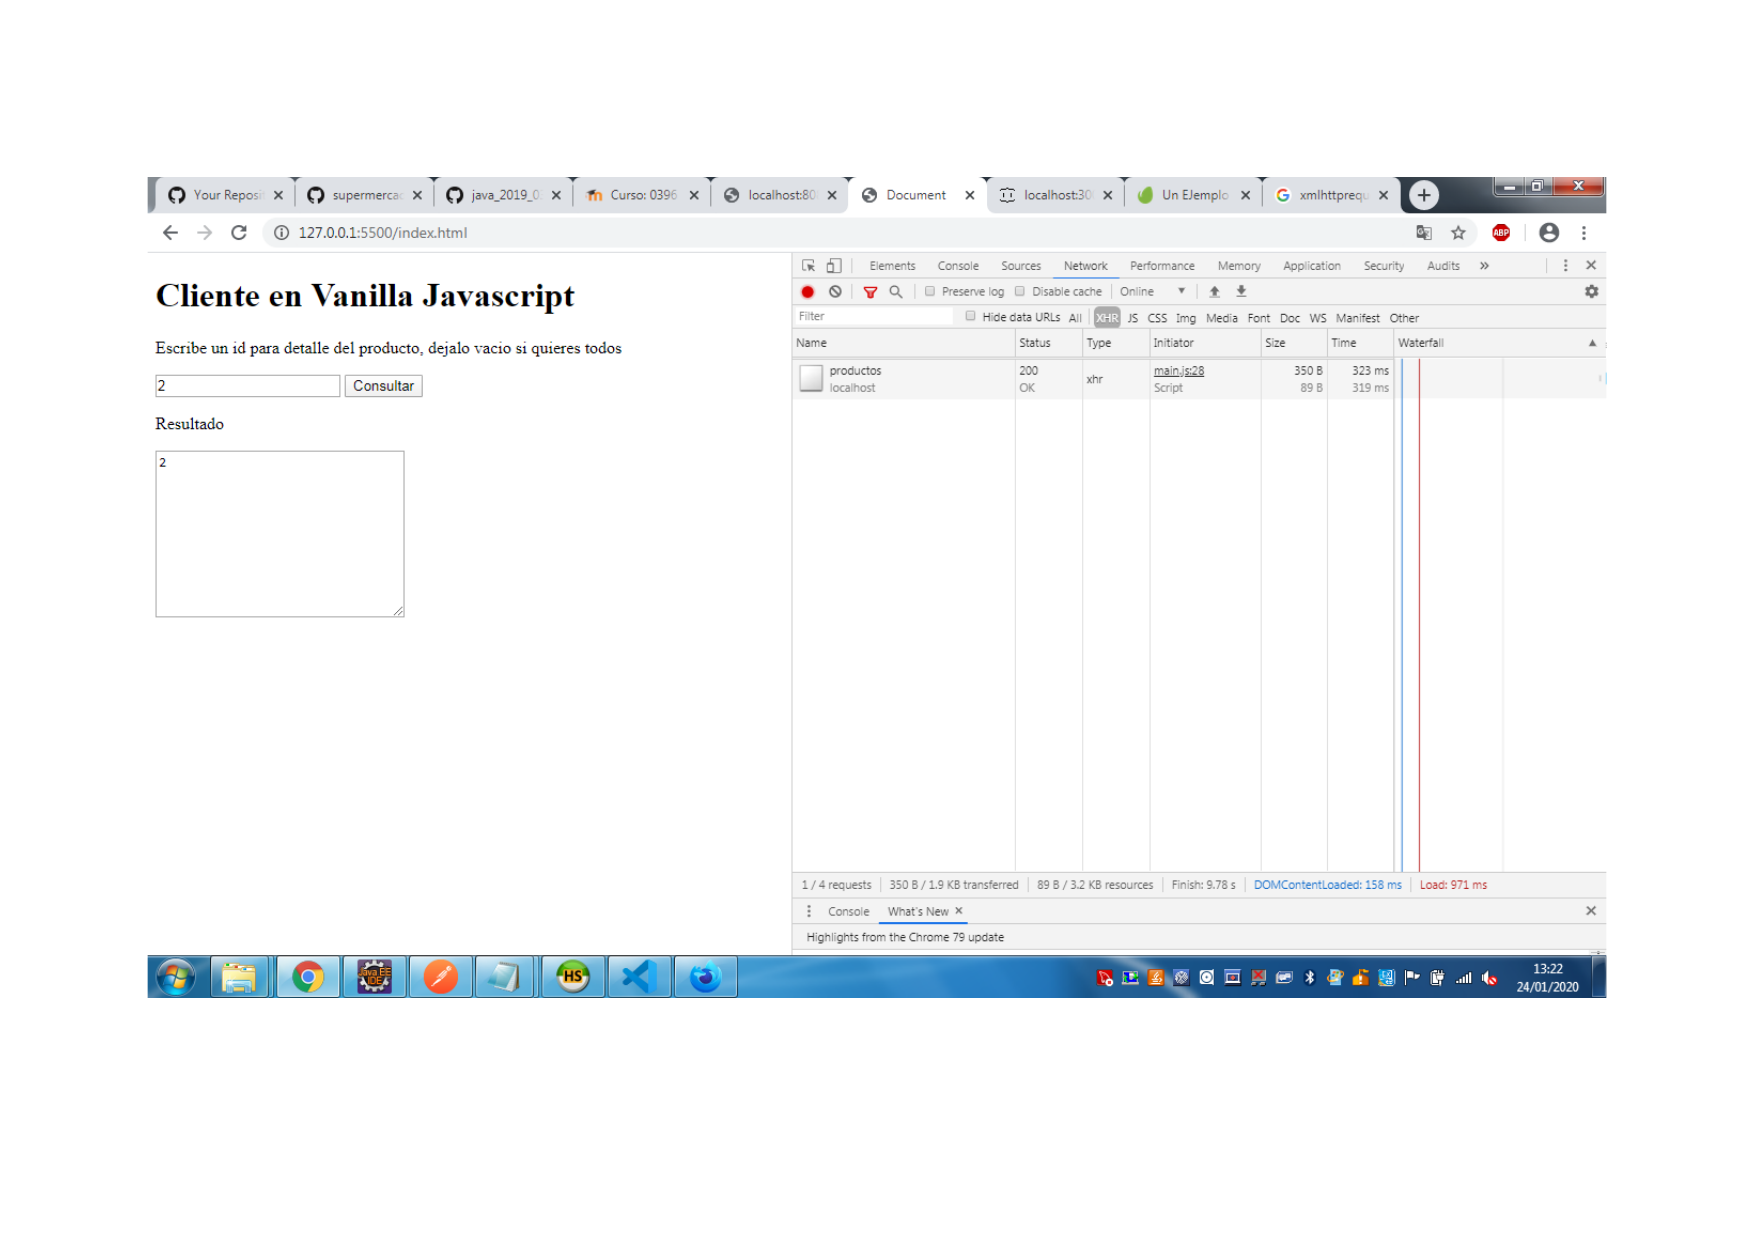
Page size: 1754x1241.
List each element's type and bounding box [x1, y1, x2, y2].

picture [147, 177, 1607, 998]
